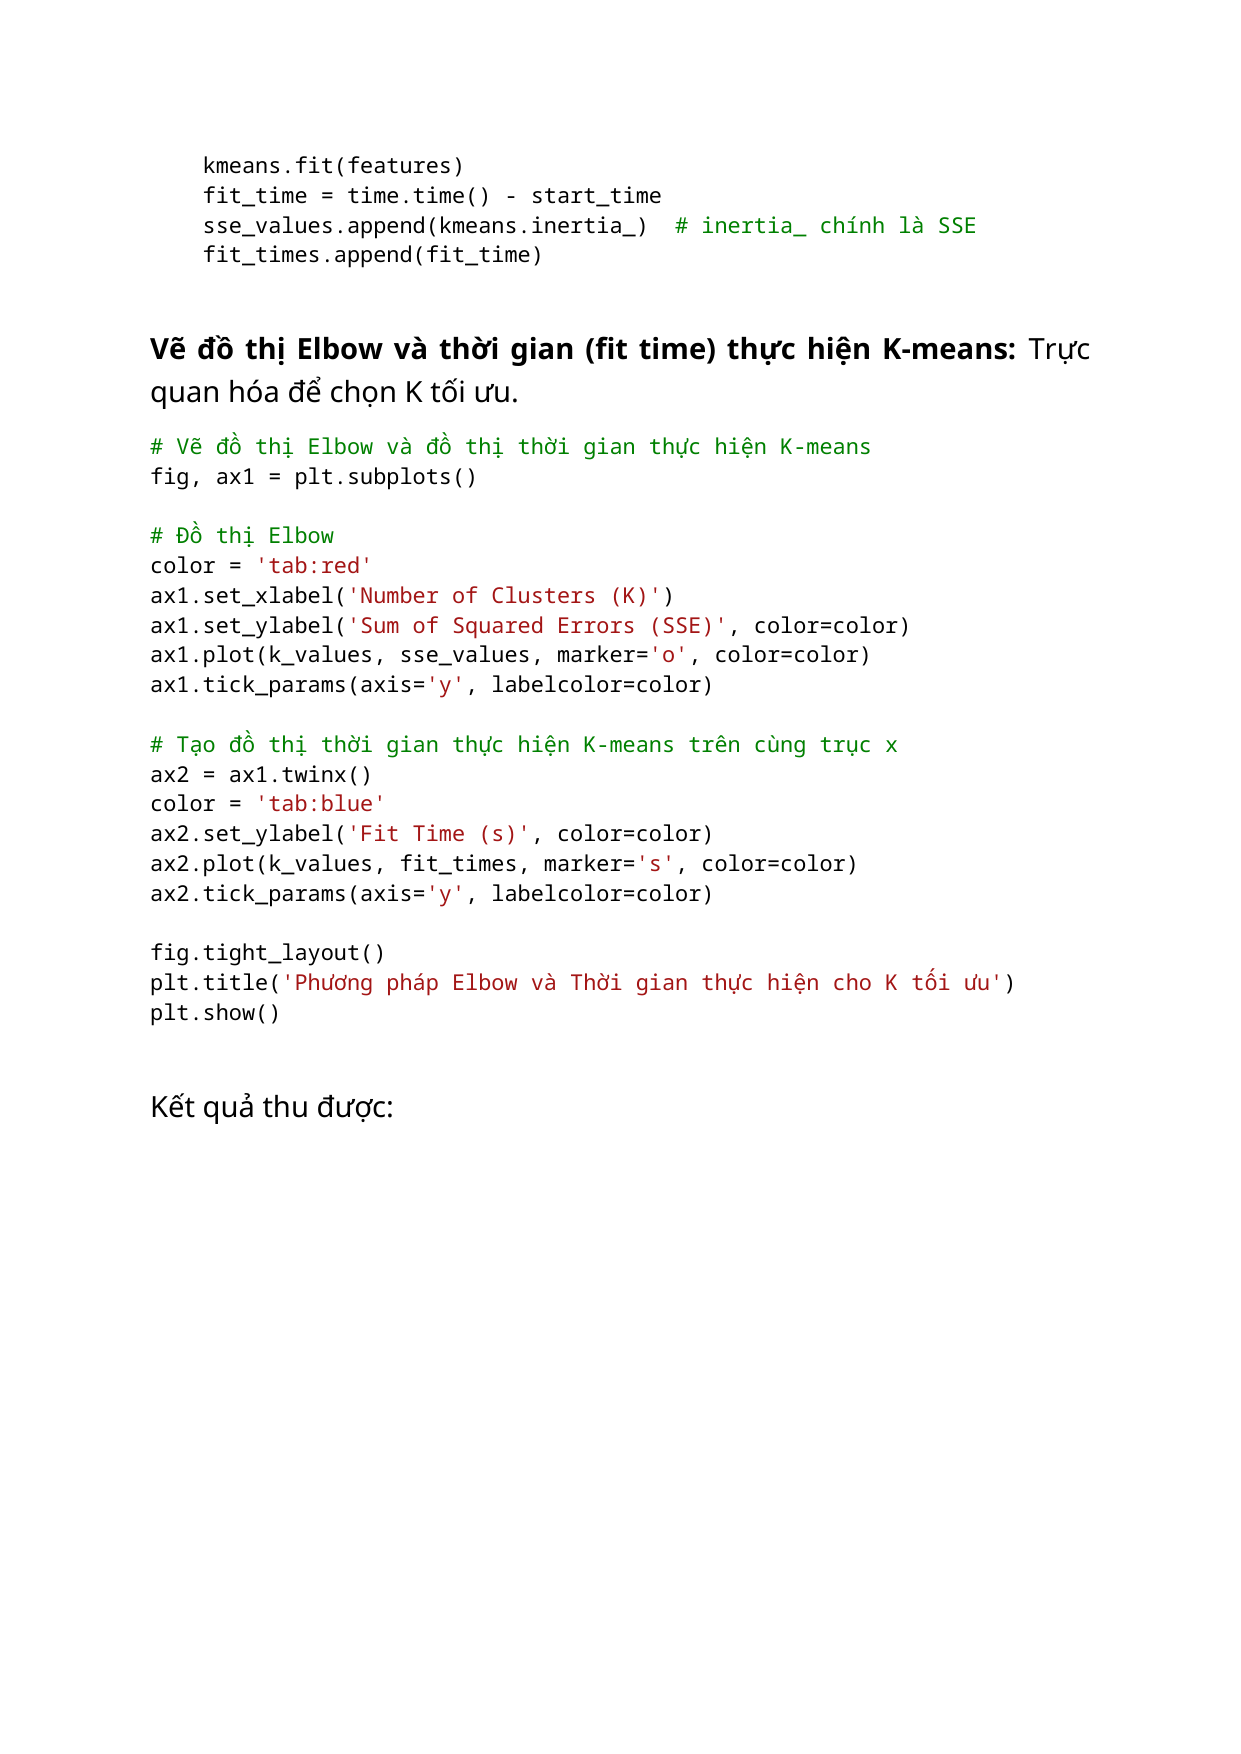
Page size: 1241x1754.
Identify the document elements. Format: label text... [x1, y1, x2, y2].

text fig.tight_layout() [150, 937, 1090, 967]
text ax2.plot(k_values, fit_times, marker='s', color=color) [150, 848, 1090, 878]
text color = 'tab:red' [150, 550, 1090, 580]
text Vẽ đồ thị Elbow và thời gian (fit time) thực hiện K-means: Trực quan hóa để chọn K tối ưu. [150, 329, 1090, 411]
text ax1.tick_params(axis='y', labelcolor=color) [150, 669, 1090, 699]
text plt.title('Phương pháp Elbow và Thời gian thực hiện cho K tối ưu') [150, 967, 1090, 997]
text ax2 = ax1.twinx() [150, 759, 1090, 788]
text color = 'tab:blue' [150, 788, 1090, 818]
text fig, ax1 = plt.subplots() [150, 461, 1090, 491]
text # Vẽ đồ thị Elbow và đồ thị thời gian thực hiện K-means [150, 431, 1090, 461]
text ax1.set_ylabel('Sum of Squared Errors (SSE)', color=color) [150, 610, 1090, 639]
text fit_times.append(fit_time) [150, 239, 1090, 269]
text ax1.set_xlabel('Number of Clusters (K)') [150, 580, 1090, 610]
text # Tạo đồ thị thời gian thực hiện K-means trên cùng trục x [150, 729, 1090, 759]
text sse_values.append(kmeans.inertia_) # inertia_ chính là SSE [150, 209, 1090, 239]
text ax2.tick_params(axis='y', labelcolor=color) [150, 878, 1090, 908]
text plt.show() [150, 997, 1090, 1027]
text ax1.plot(k_values, sse_values, marker='o', color=color) [150, 639, 1090, 669]
text fit_time = time.time() - start_time [150, 180, 1090, 209]
text Kết quả thu được: [150, 1086, 1090, 1126]
text ax2.set_ylabel('Fit Time (s)', color=color) [150, 818, 1090, 848]
text # Đồ thị Elbow [150, 520, 1090, 550]
text kmeans.fit(features) [150, 150, 1090, 180]
